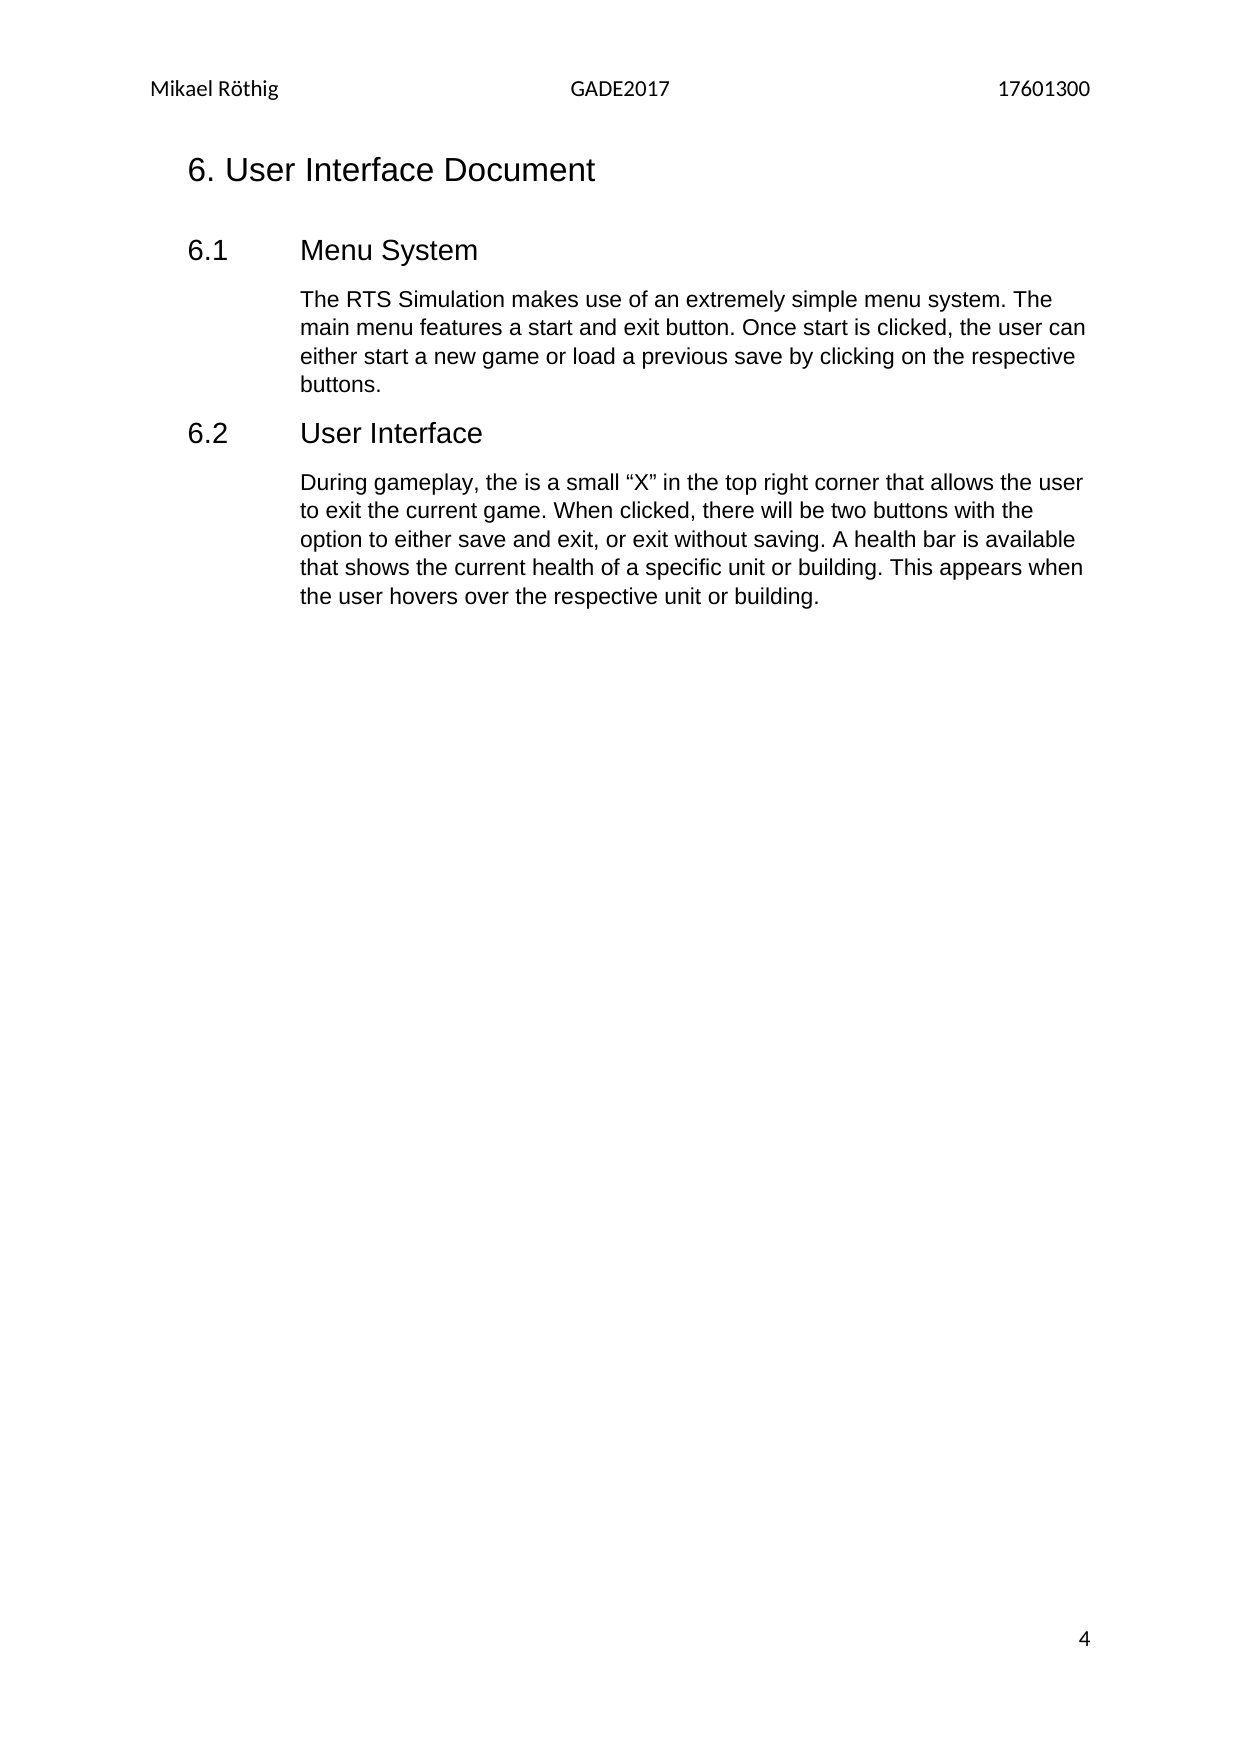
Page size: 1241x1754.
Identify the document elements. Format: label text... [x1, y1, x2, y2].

text During gameplay, the is a small “X” in the top right corner that allows the user to exit the current game. When clicked, there will be two buttons with the option to either save and exit, or exit without saving. A health bar is available that shows the current health of a specific unit or building. This appears when the user hovers over the respective unit or building. [300, 469, 1090, 609]
text The RTS Simulation makes use of an extremely simple menu system. The main menu features a start and exit button. Once start is clicked, the user can either start a new game or load a previous save by clicking on the respective buttons. [300, 286, 1090, 397]
text User Interface Document [187, 150, 1090, 188]
list Menu System [187, 233, 1090, 266]
list User Interface [187, 416, 1090, 450]
